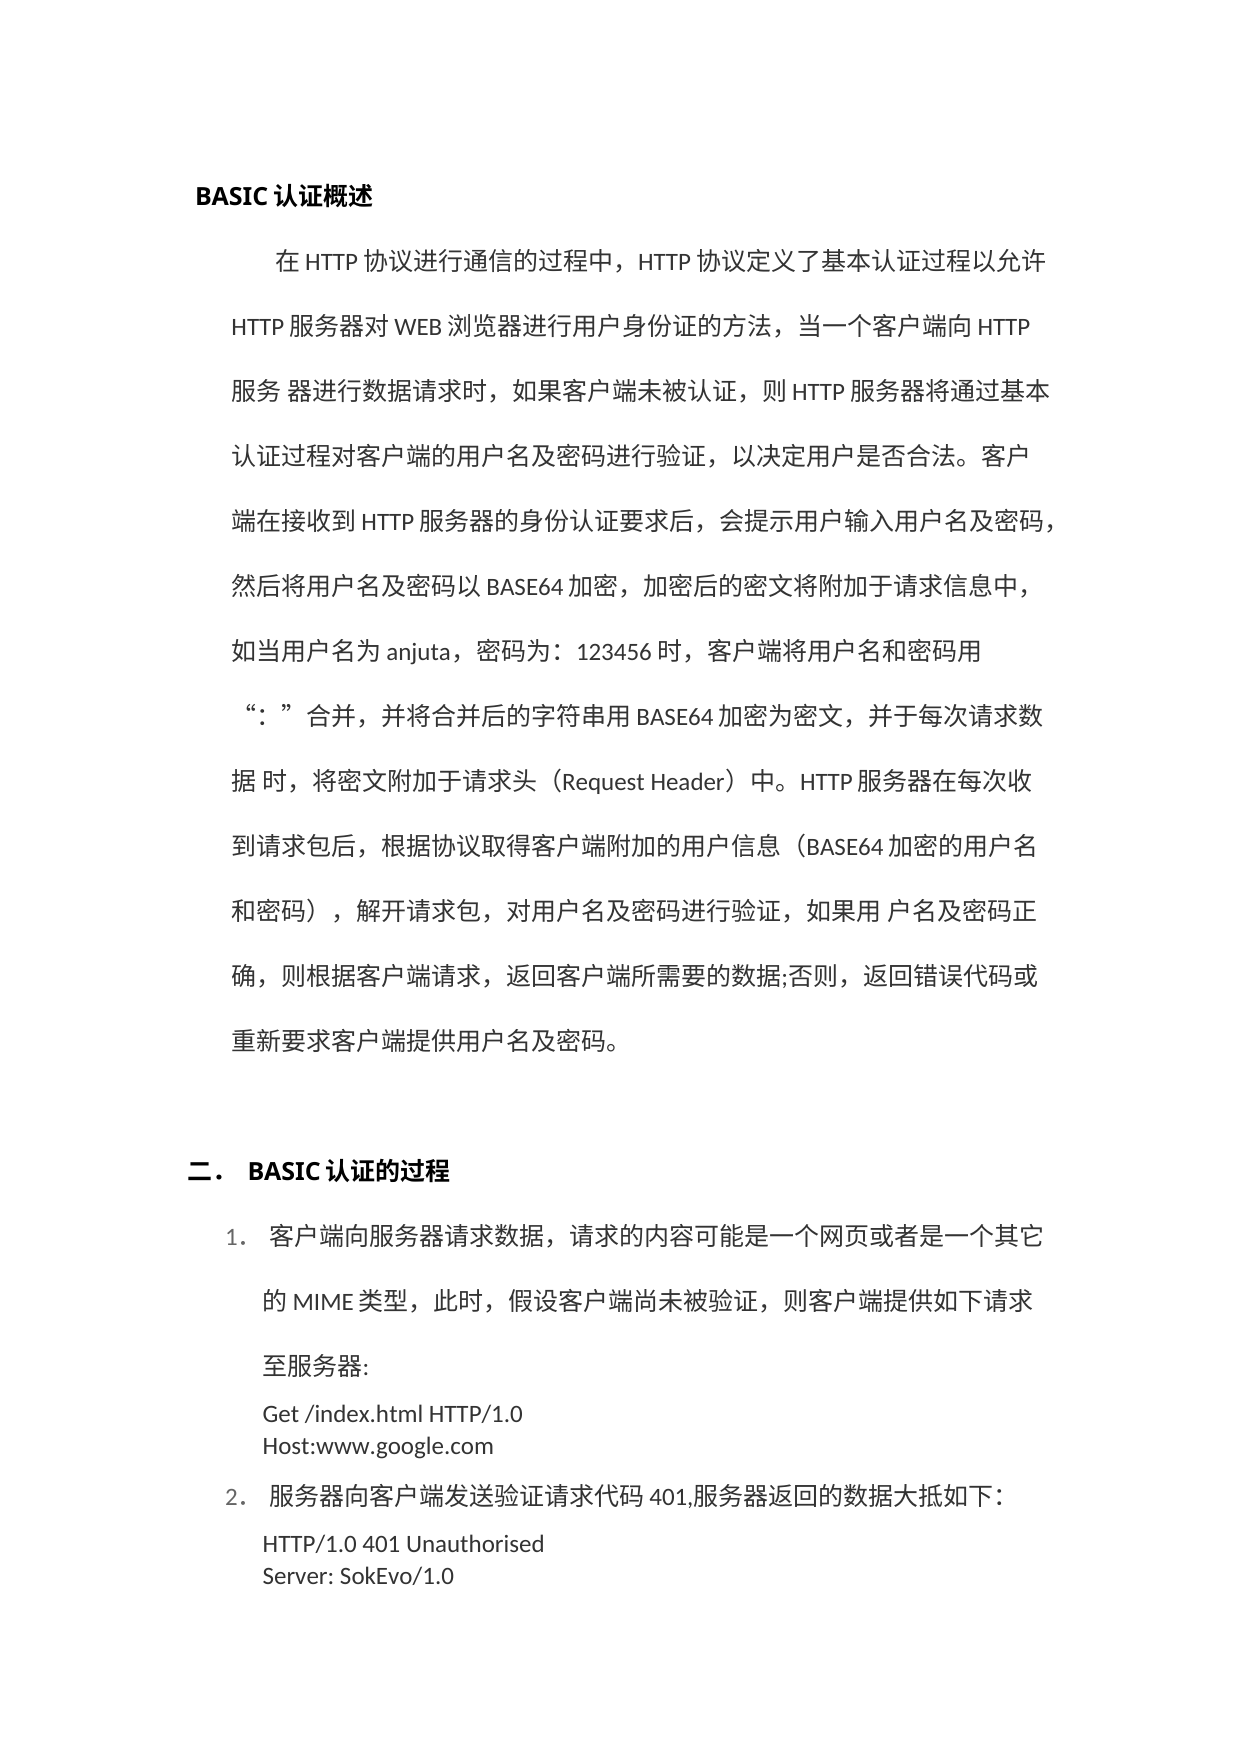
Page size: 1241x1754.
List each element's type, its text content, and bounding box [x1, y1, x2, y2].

text 在HTTP协议进行通信的过程中，HTTP协议定义了基本认证过程以允许HTTP服务器对WEB浏览器进行用户身份证的方法，当一个客户端向HTTP服务 器进行数据请求时，如果客户端未被认证，则HTTP服务器将通过基本认证过程对客户端的用户名及密码进行验证，以决定用户是否合法。客户端在接收到HTTP服务器的身份认证要求后，会提示用户输入用户名及密码，然后将用户名及密码以BASE64加密，加密后的密文将附加于请求信息中， 如当用户名为anjuta，密码为：123456时，客户端将用户名和密码用“：”合并，并将合并后的字符串用BASE64加密为密文，并于每次请求数据 时，将密文附加于请求头（Request Header）中。HTTP服务器在每次收到请求包后，根据协议取得客户端附加的用户信息（BASE64加密的用户名和密码），解开请求包，对用户名及密码进行验证，如果用 户名及密码正确，则根据客户端请求，返回客户端所需要的数据;否则，返回错误代码或重新要求客户端提供用户名及密码。 [231, 227, 1053, 506]
text 二． BASIC认证的过程 [187, 1137, 1053, 1202]
text 1． 客户端向服务器请求数据，请求的内容可能是一个网页或者是一个其它的MIME类型，此时，假设客户端尚未被验证，则客户端提供如下请求至服务器: [225, 1202, 1053, 1397]
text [262, 1527, 1053, 1592]
text Get /index.html HTTP/1.0 Host:www.google.com [262, 1397, 1053, 1462]
text BASIC认证概述 [187, 162, 1053, 227]
text 在HTTP协议进行通信的过程中，HTTP协议定义了基本认证过程以允许HTTP服务器对WEB浏览器进行用户身份证的方法，当一个客户端向HTTP服务 器进行数据请求时，如果客户端未被认证，则HTTP服务器将通过基本认证过程对客户端的用户名及密码进行验证，以决定用户是否合法。客户端在接收到HTTP服务器的身份认证要求后，会提示用户输入用户名及密码，然后将用户名及密码以BASE64加密，加密后的密文将附加于请求信息中， 如当用户名为anjuta，密码为：123456时，客户端将用户名和密码用“：”合并，并将合并后的字符串用BASE64加密为密文，并于每次请求数据 时，将密文附加于请求头（Request Header）中。HTTP服务器在每次收到请求包后，根据协议取得客户端附加的用户信息（BASE64加密的用户名和密码），解开请求包，对用户名及密码进行验证，如果用 户名及密码正确，则根据客户端请求，返回客户端所需要的数据;否则，返回错误代码或重新要求客户端提供用户名及密码。 [231, 537, 1053, 1072]
text 2． 服务器向客户端发送验证请求代码401,服务器返回的数据大抵如下： [225, 1462, 1053, 1527]
